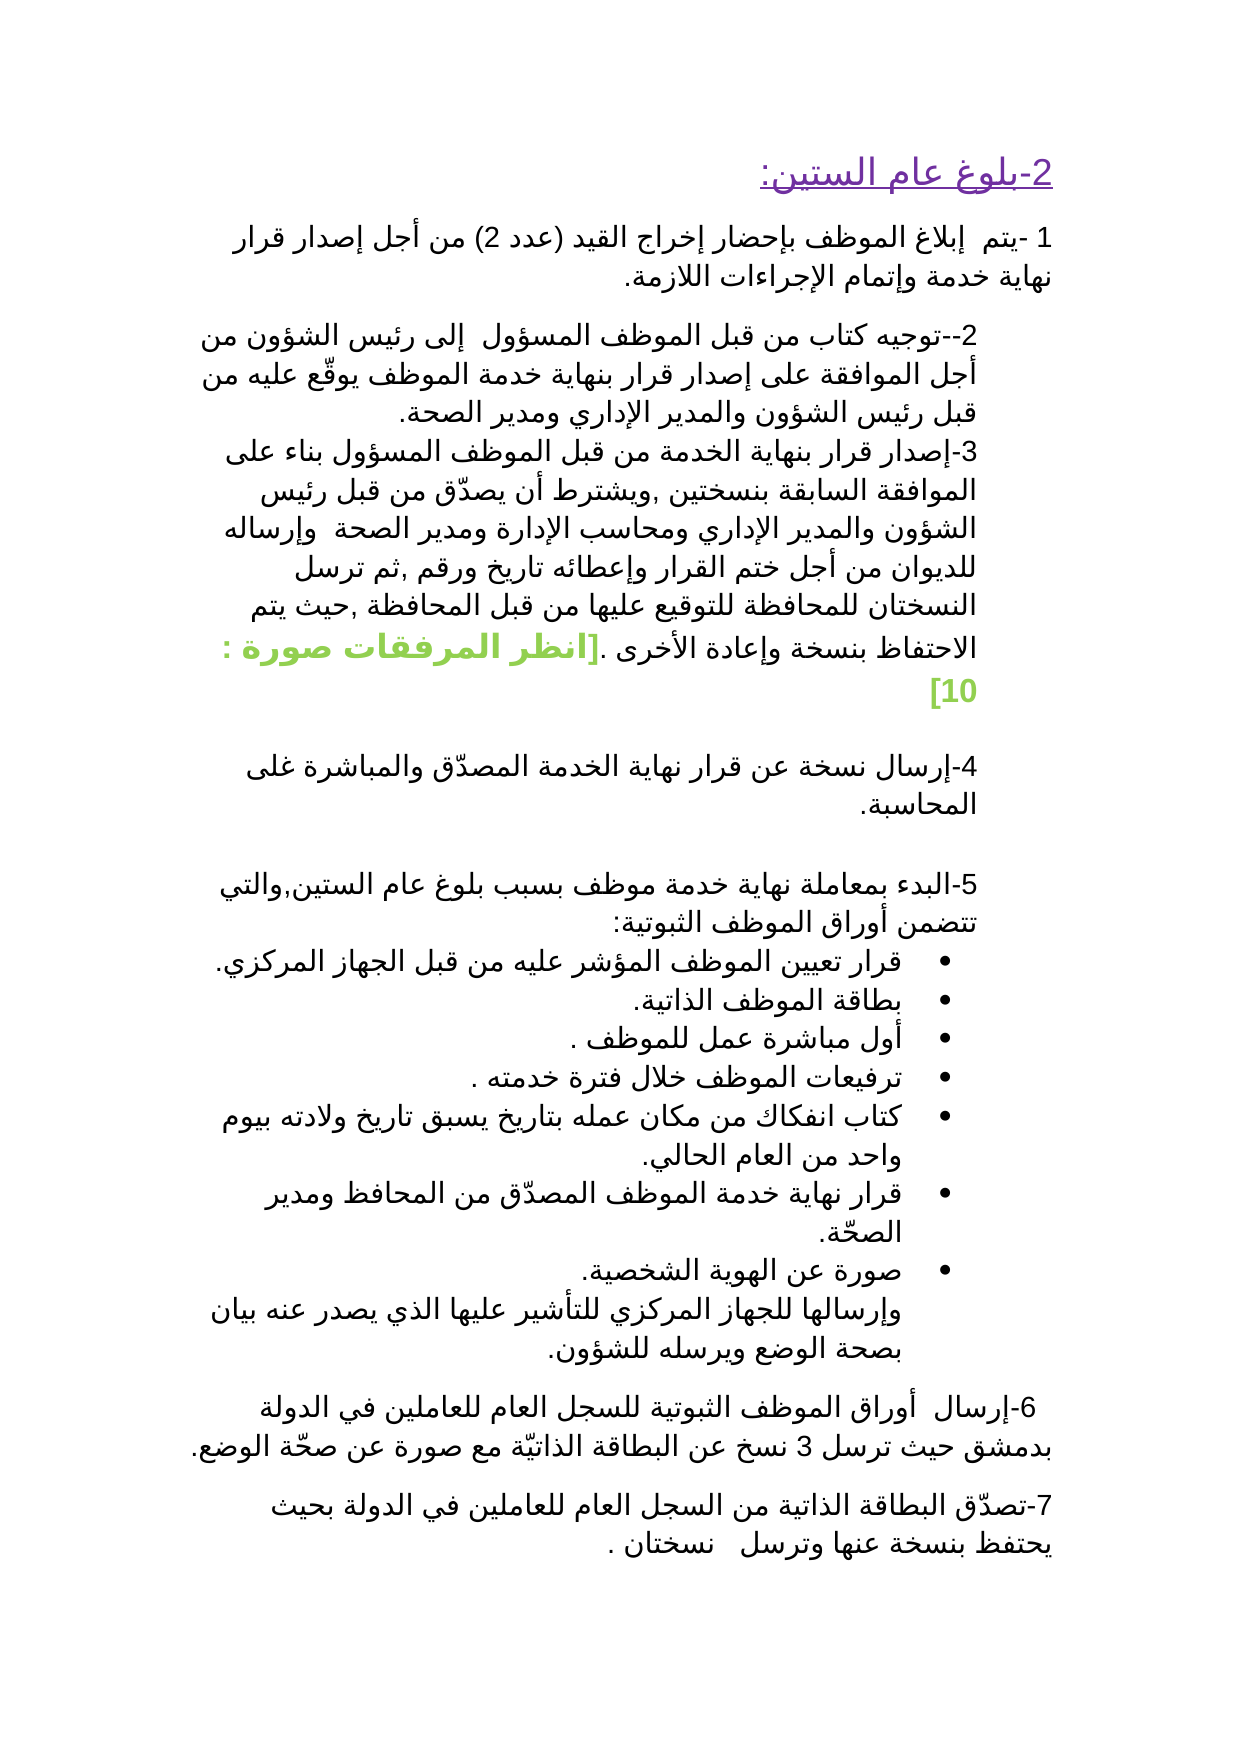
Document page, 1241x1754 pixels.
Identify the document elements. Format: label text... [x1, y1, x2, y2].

list أول مباشرة عمل للموظف . [187, 1021, 940, 1055]
list صورة عن الهوية الشخصية. [187, 1253, 940, 1287]
text 6-إرسال أوراق الموظف الثبوتية للسجل العام للعاملين في الدولة بدمشق حيث ترسل 3 نسخ عن البطاقة الذاتيّة مع صورة عن صحّة الوضع. [187, 1390, 1053, 1462]
text 7-تصدّق البطاقة الذاتية من السجل العام للعاملين في الدولة بحيث يحتفظ بنسخة عنها وترسل نسختان . [187, 1488, 1053, 1560]
list بطاقة الموظف الذاتية. [187, 983, 940, 1016]
list 4-إرسال نسخة عن قرار نهاية الخدمة المصدّق والمباشرة غلى المحاسبة. [187, 749, 978, 821]
list كتاب انفكاك من مكان عمله بتاريخ يسبق تاريخ ولادته بيوم واحد من العام الحالي. [187, 1099, 940, 1171]
list 2--توجيه كتاب من قبل الموظف المسؤول إلى رئيس الشؤون من أجل الموافقة على إصدار قرار بنهاية خدمة الموظف يوقّع عليه من قبل رئيس الشؤون والمدير الإداري ومدير الصحة. [187, 318, 978, 429]
list 5-البدء بمعاملة نهاية خدمة موظف بسبب بلوغ عام الستين,والتي تتضمن أوراق الموظف الثبوتية: [187, 867, 978, 939]
text 1 -يتم إبلاغ الموظف بإحضار إخراج القيد (عدد 2) من أجل إصدار قرار نهاية خدمة وإتمام الإجراءات اللازمة. [187, 220, 1053, 292]
list 3-إصدار قرار بنهاية الخدمة من قبل الموظف المسؤول بناء على الموافقة السابقة بنسختين ,ويشترط أن يصدّق من قبل رئيس الشؤون والمدير الإداري ومحاسب الإدارة ومدير الصحة وإرساله للديوان من أجل ختم القرار وإعطائه تاريخ ورقم ,ثم ترسل النسختان للمحافظة للتوقيع عليها من قبل المحافظة ,حيث يتم الاحتفاظ بنسخة وإعادة الأخرى .[انظر المرفقات صورة :10] [187, 434, 978, 710]
text 10-ترفق البطاقة الذاتية المصدّقة من السجل مع صحة وضع الموظف من الجهاز المركزي في إضبارته ويسجل في سجلّه الخاص تاريخ قرار نهاية خدمته . 2-بلوغ عام الستين: [187, 150, 1053, 193]
list قرار نهاية خدمة الموظف المصدّق من المحافظ ومدير الصحّة. [187, 1176, 940, 1248]
list وإرسالها للجهاز المركزي للتأشير عليها الذي يصدر عنه بيان بصحة الوضع ويرسله للشؤون. [187, 1292, 903, 1364]
list قرار تعيين الموظف المؤشر عليه من قبل الجهاز المركزي. [187, 944, 940, 978]
list ترفيعات الموظف خلال فترة خدمته . [187, 1060, 940, 1094]
